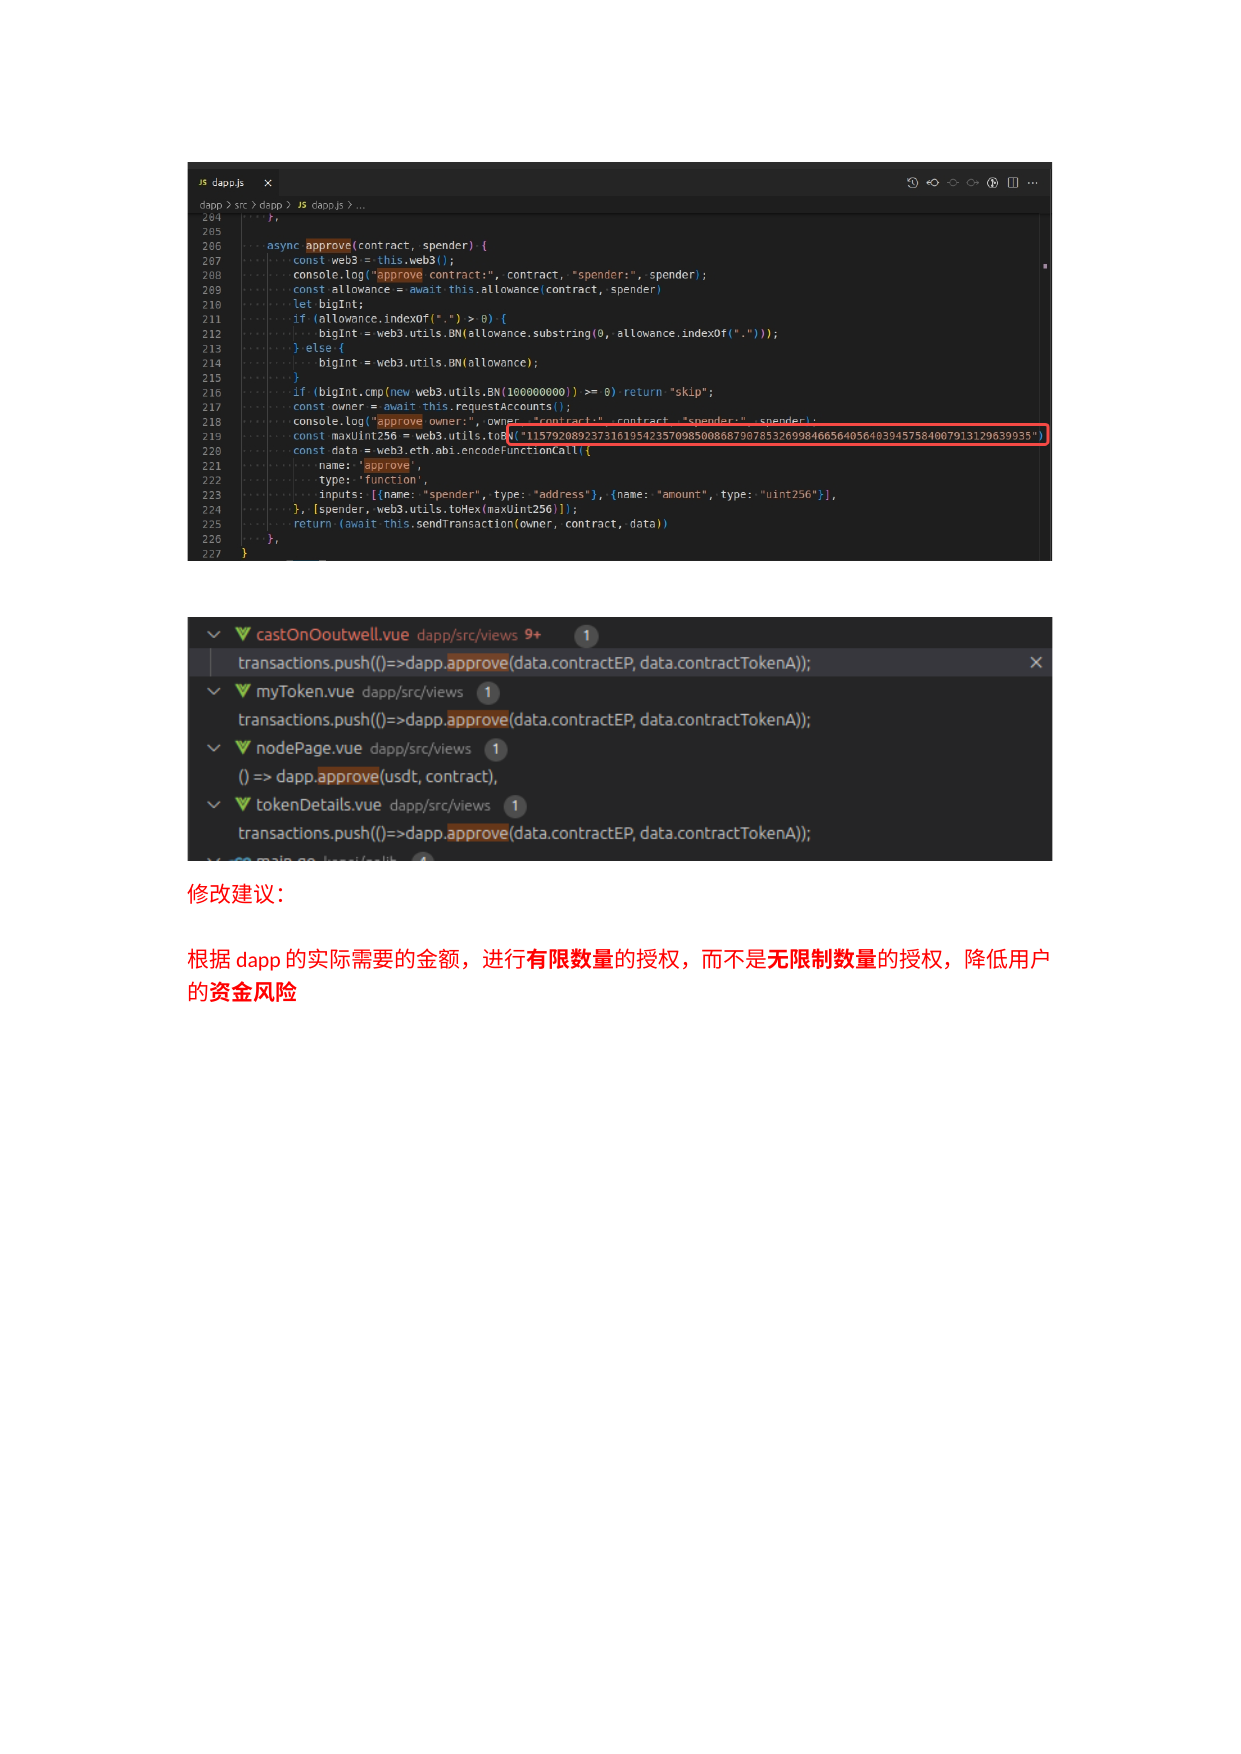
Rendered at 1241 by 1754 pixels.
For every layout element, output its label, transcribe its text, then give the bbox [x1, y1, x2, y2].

list 根据dapp的实际需要的金额，进行有限数量的授权，而不是无限制数量的授权，降低用户的资金风险 [187, 942, 1053, 1007]
picture [187, 617, 1053, 861]
picture [187, 162, 1053, 561]
list 修改建议： [187, 877, 1053, 909]
